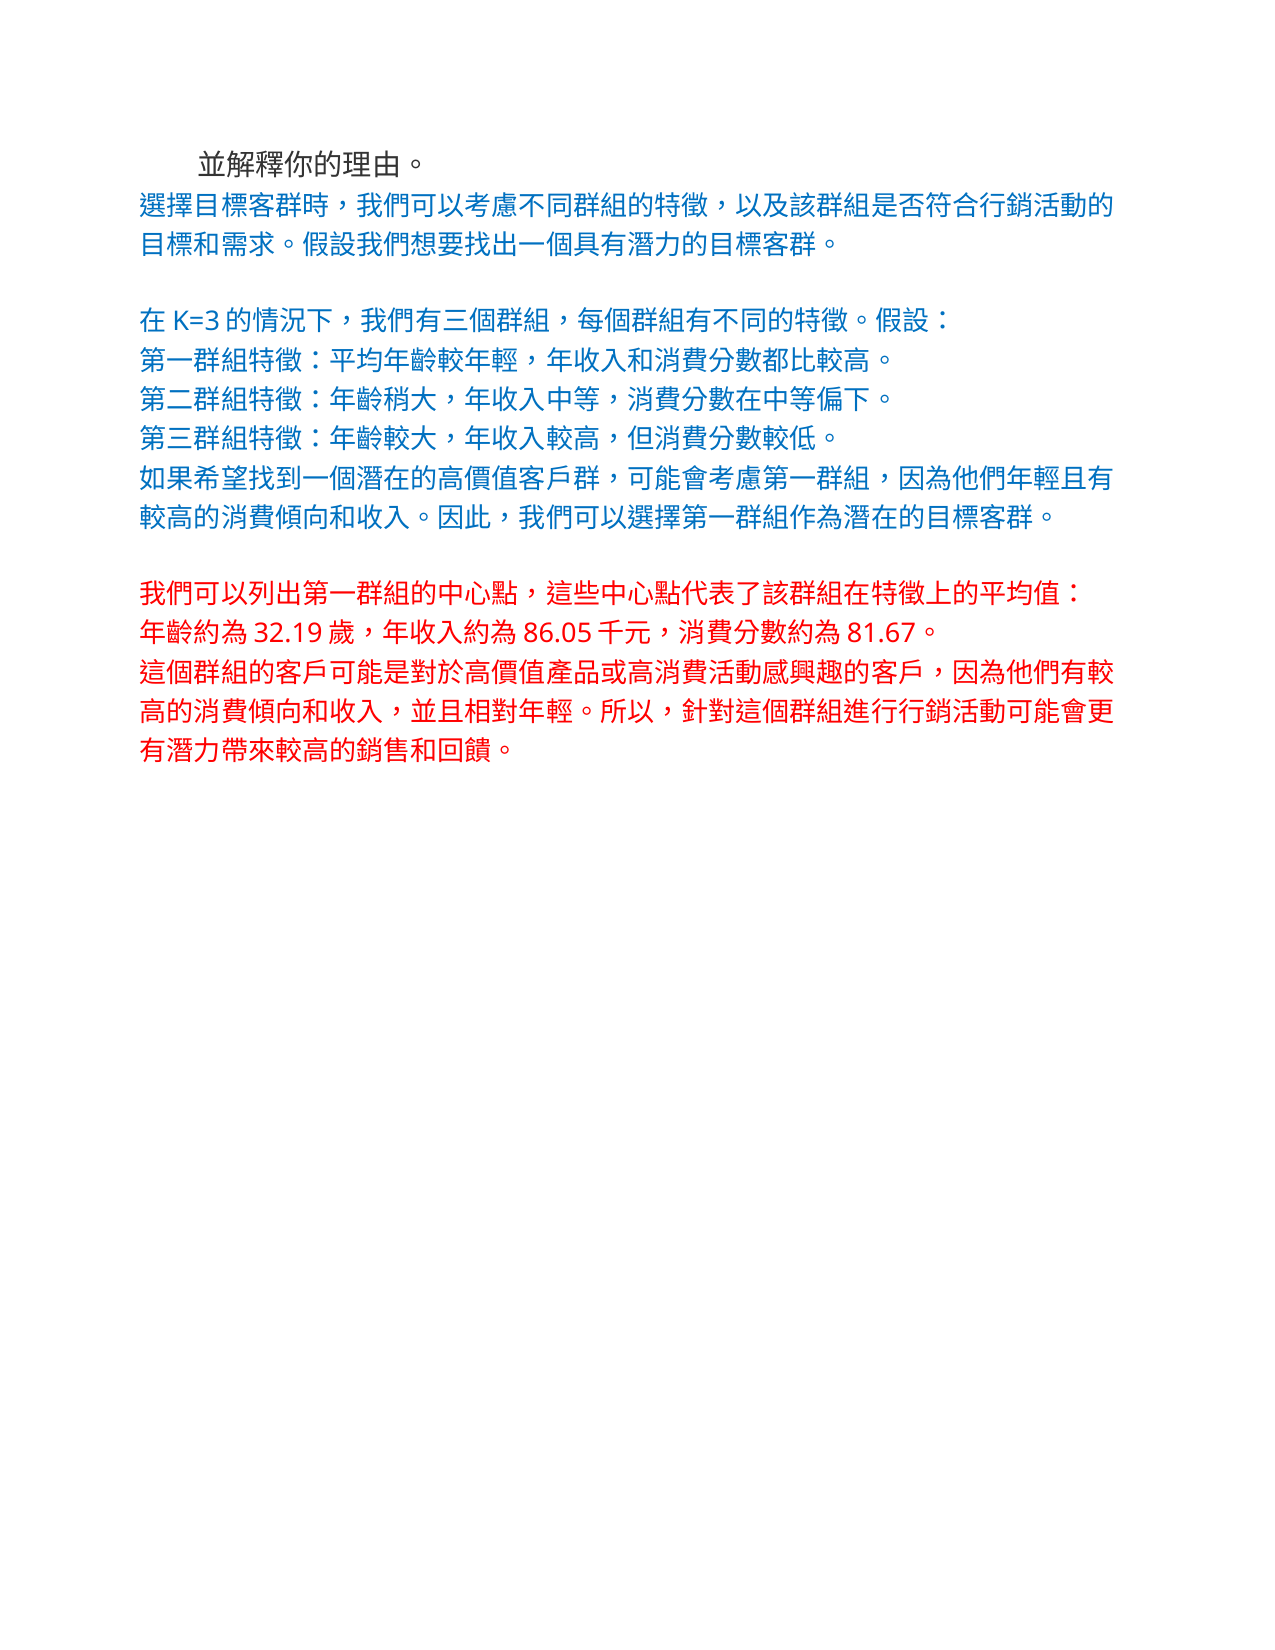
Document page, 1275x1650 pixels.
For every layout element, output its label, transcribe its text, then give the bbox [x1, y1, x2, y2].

text 第一群組特徵：平均年齡較年輕，年收入和消費分數都比較高。 [139, 339, 1135, 378]
text 年齡約為32.19歲，年收入約為86.05千元，消費分數約為81.67。 [139, 611, 1135, 651]
text 第三群組特徵：年齡較大，年收入較高，但消費分數較低。 [139, 417, 1135, 457]
text 第二群組特徵：年齡稍大，年收入中等，消費分數在中等偏下。 [139, 378, 1135, 417]
text 選擇目標客群時，我們可以考慮不同群組的特徵，以及該群組是否符合行銷活動的目標和需求。假設我們想要找出一個具有潛力的目標客群。 [139, 184, 1135, 262]
text 如果希望找到一個潛在的高價值客戶群，可能會考慮第一群組，因為他們年輕且有較高的消費傾向和收入。因此，我們可以選擇第一群組作為潛在的目標客群。 [139, 457, 1135, 535]
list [159, 142, 1135, 184]
text 我們可以列出第一群組的中心點，這些中心點代表了該群組在特徵上的平均值： [139, 572, 1135, 611]
text 這個群組的客戶可能是對於高價值產品或高消費活動感興趣的客戶，因為他們有較高的消費傾向和收入，並且相對年輕。所以，針對這個群組進行行銷活動可能會更有潛力帶來較高的銷售和回饋。 [139, 651, 1135, 768]
text 在K=3的情況下，我們有三個群組，每個群組有不同的特徵。假設： [139, 299, 1135, 339]
